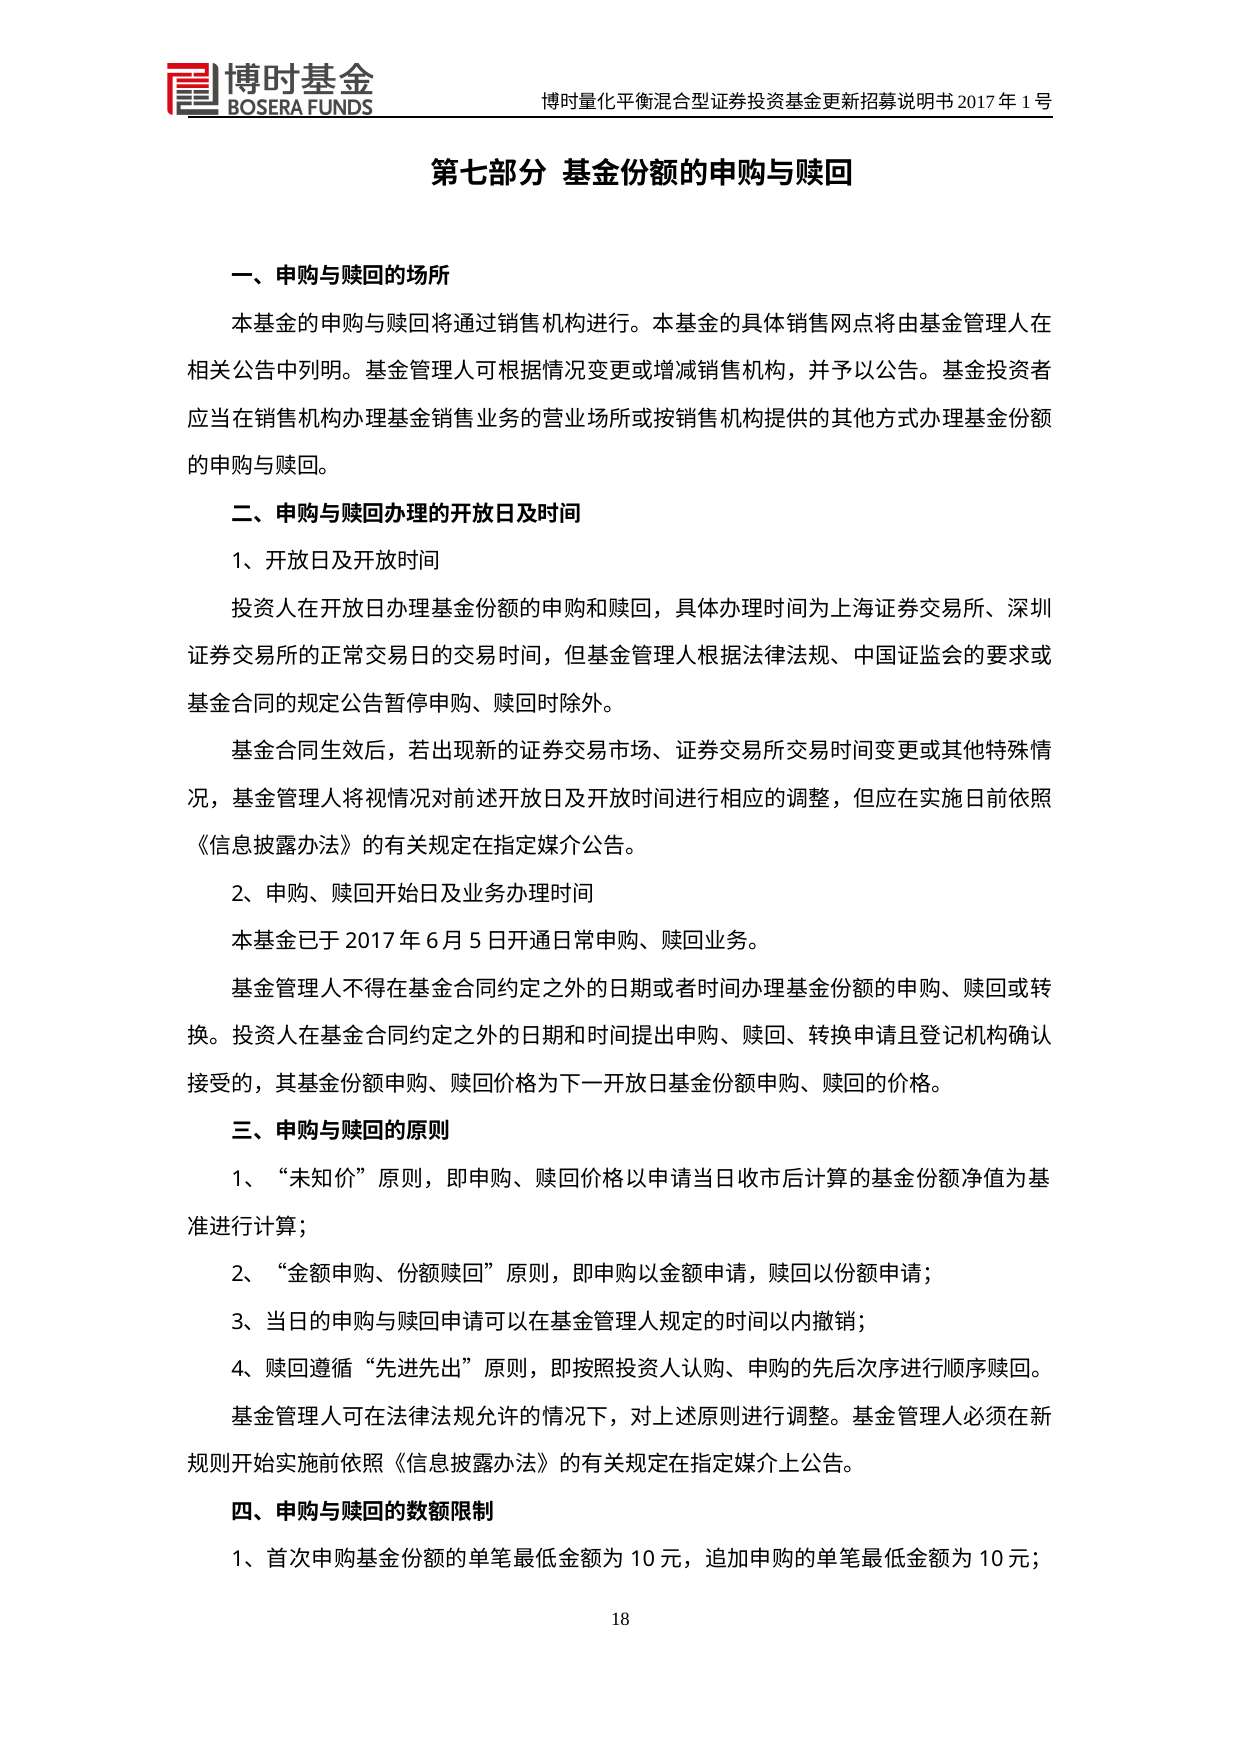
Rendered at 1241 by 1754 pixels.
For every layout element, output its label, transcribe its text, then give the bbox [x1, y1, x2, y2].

picture [167, 63, 374, 115]
text 1、开放日及开放时间 [187, 543, 1053, 575]
text 三、申购与赎回的原则 [187, 1113, 1053, 1145]
text 基金合同生效后，若出现新的证券交易市场、证券交易所交易时间变更或其他特殊情况，基金管理人将视情况对前述开放日及开放时间进行相应的调整，但应在实施日前依照《信息披露办法》的有关规定在指定媒介公告。 [187, 733, 1053, 860]
text 二、申购与赎回办理的开放日及时间 [187, 496, 1053, 527]
text 3、当日的申购与赎回申请可以在基金管理人规定的时间以内撤销； [187, 1304, 1053, 1336]
text 基金管理人不得在基金合同约定之外的日期或者时间办理基金份额的申购、赎回或转换。投资人在基金合同约定之外的日期和时间提出申购、赎回、转换申请且登记机构确认接受的，其基金份额申购、赎回价格为下一开放日基金份额申购、赎回的价格。 [187, 971, 1053, 1098]
text 四、申购与赎回的数额限制 [187, 1494, 1053, 1526]
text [187, 1541, 1053, 1573]
text 2、“金额申购、份额赎回”原则，即申购以金额申请，赎回以份额申请； [187, 1256, 1053, 1288]
text 4、赎回遵循“先进先出”原则，即按照投资人认购、申购的先后次序进行顺序赎回。 [187, 1351, 1053, 1383]
text 基金管理人可在法律法规允许的情况下，对上述原则进行调整。基金管理人必须在新规则开始实施前依照《信息披露办法》的有关规定在指定媒介上公告。 [187, 1399, 1053, 1478]
text 本基金已于2017年6月5日开通日常申购、赎回业务。 [187, 923, 1053, 955]
text 投资人在开放日办理基金份额的申购和赎回，具体办理时间为上海证券交易所、深圳证券交易所的正常交易日的交易时间，但基金管理人根据法律法规、中国证监会的要求或基金合同的规定公告暂停申购、赎回时除外。 [187, 591, 1053, 717]
text 一、申购与赎回的场所 [187, 258, 1053, 290]
subtitle 第七部分 基金份额的申购与赎回 [187, 150, 1053, 192]
text 1、“未知价”原则，即申购、赎回价格以申请当日收市后计算的基金份额净值为基准进行计算； [187, 1161, 1053, 1240]
text 2、申购、赎回开始日及业务办理时间 [187, 876, 1053, 908]
text 本基金的申购与赎回将通过销售机构进行。本基金的具体销售网点将由基金管理人在相关公告中列明。基金管理人可根据情况变更或增减销售机构，并予以公告。基金投资者应当在销售机构办理基金销售业务的营业场所或按销售机构提供的其他方式办理基金份额的申购与赎回。 [187, 306, 1053, 480]
